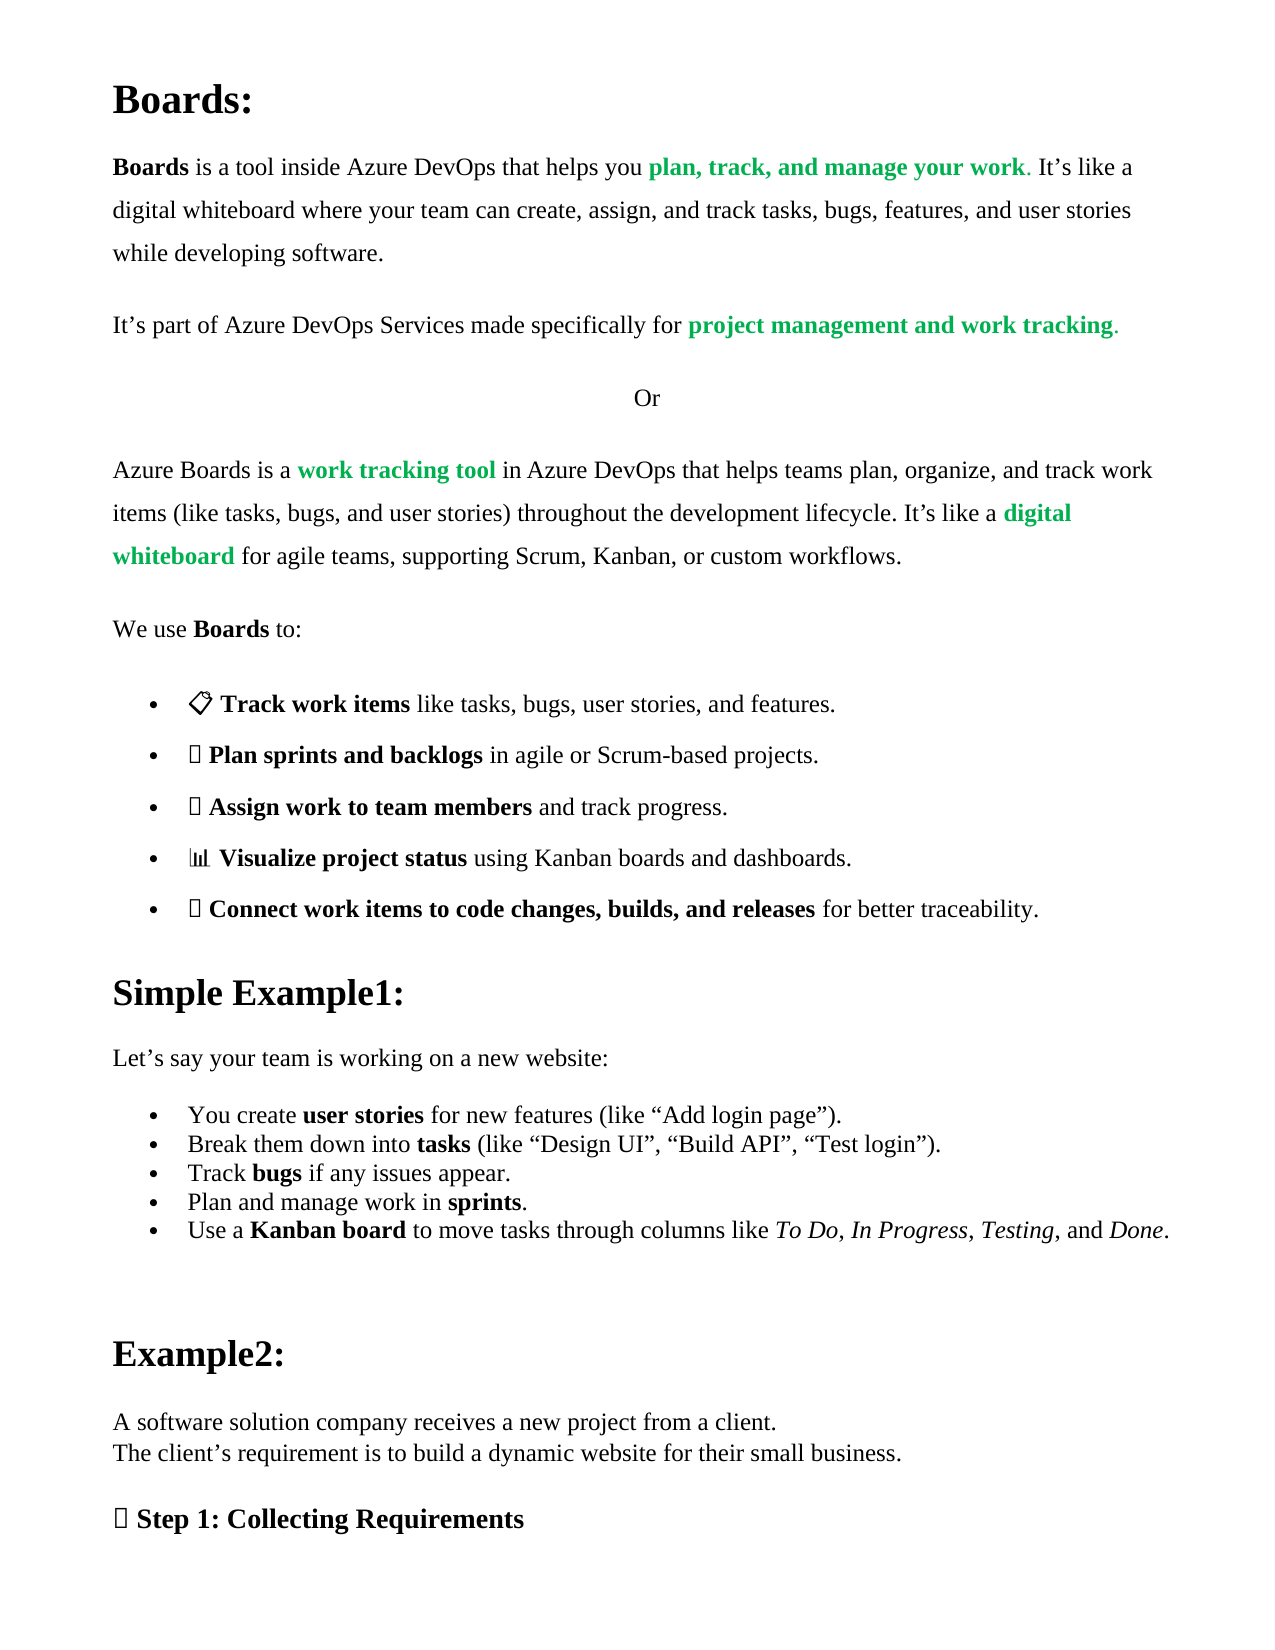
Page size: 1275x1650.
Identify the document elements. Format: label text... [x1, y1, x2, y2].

text Azure Boards is a work tracking tool in Azure DevOps that helps teams plan, organize, and track work items (like tasks, bugs, and user stories) throughout the development lifecycle. It’s like a digital whiteboard for agile teams, supporting Scrum, Kanban, or custom workflows. [112, 455, 1181, 570]
text We use Boards to: [112, 614, 1181, 642]
text Example2: [112, 1331, 1181, 1374]
list You create user stories for new features (like “Add login page”). [150, 1101, 1181, 1129]
text It’s part of Azure DevOps Services made specifically for project management and work tracking. [112, 311, 1181, 339]
list 🔄 Connect work items to code changes, builds, and releases for better traceability. [150, 890, 1181, 924]
text Boards is a tool inside Azure DevOps that helps you plan, track, and manage your work. It’s like a digital whiteboard where your team can create, assign, and track tasks, bugs, features, and user stories while developing software. [112, 152, 1181, 267]
text Boards: [112, 75, 1181, 123]
list 📋 Track work items like tasks, bugs, user stories, and features. [150, 686, 1181, 720]
text 📌 Step 1: Collecting Requirements [112, 1498, 1181, 1537]
text Simple Example1: [112, 970, 1181, 1013]
list Break them down into tasks (like “Design UI”, “Build API”, “Test login”). [150, 1129, 1181, 1158]
text A software solution company receives a new project from a client. The client’s requirement is to build a dynamic website for their small business. [112, 1407, 1181, 1467]
text Or [112, 383, 1181, 412]
list Track bugs if any issues appear. [150, 1158, 1181, 1187]
list 📝 Plan sprints and backlogs in agile or Scrum-based projects. [150, 737, 1181, 771]
text Let’s say your team is working on a new website: [112, 1043, 1181, 1071]
list Use a Kanban board to move tasks through columns like To Do, In Progress, Testing, and Done. [150, 1216, 1181, 1244]
list 📊 Visualize project status using Kanban boards and dashboards. [150, 839, 1181, 873]
list Plan and manage work in sprints. [150, 1187, 1181, 1216]
list 👥 Assign work to team members and track progress. [150, 788, 1181, 822]
